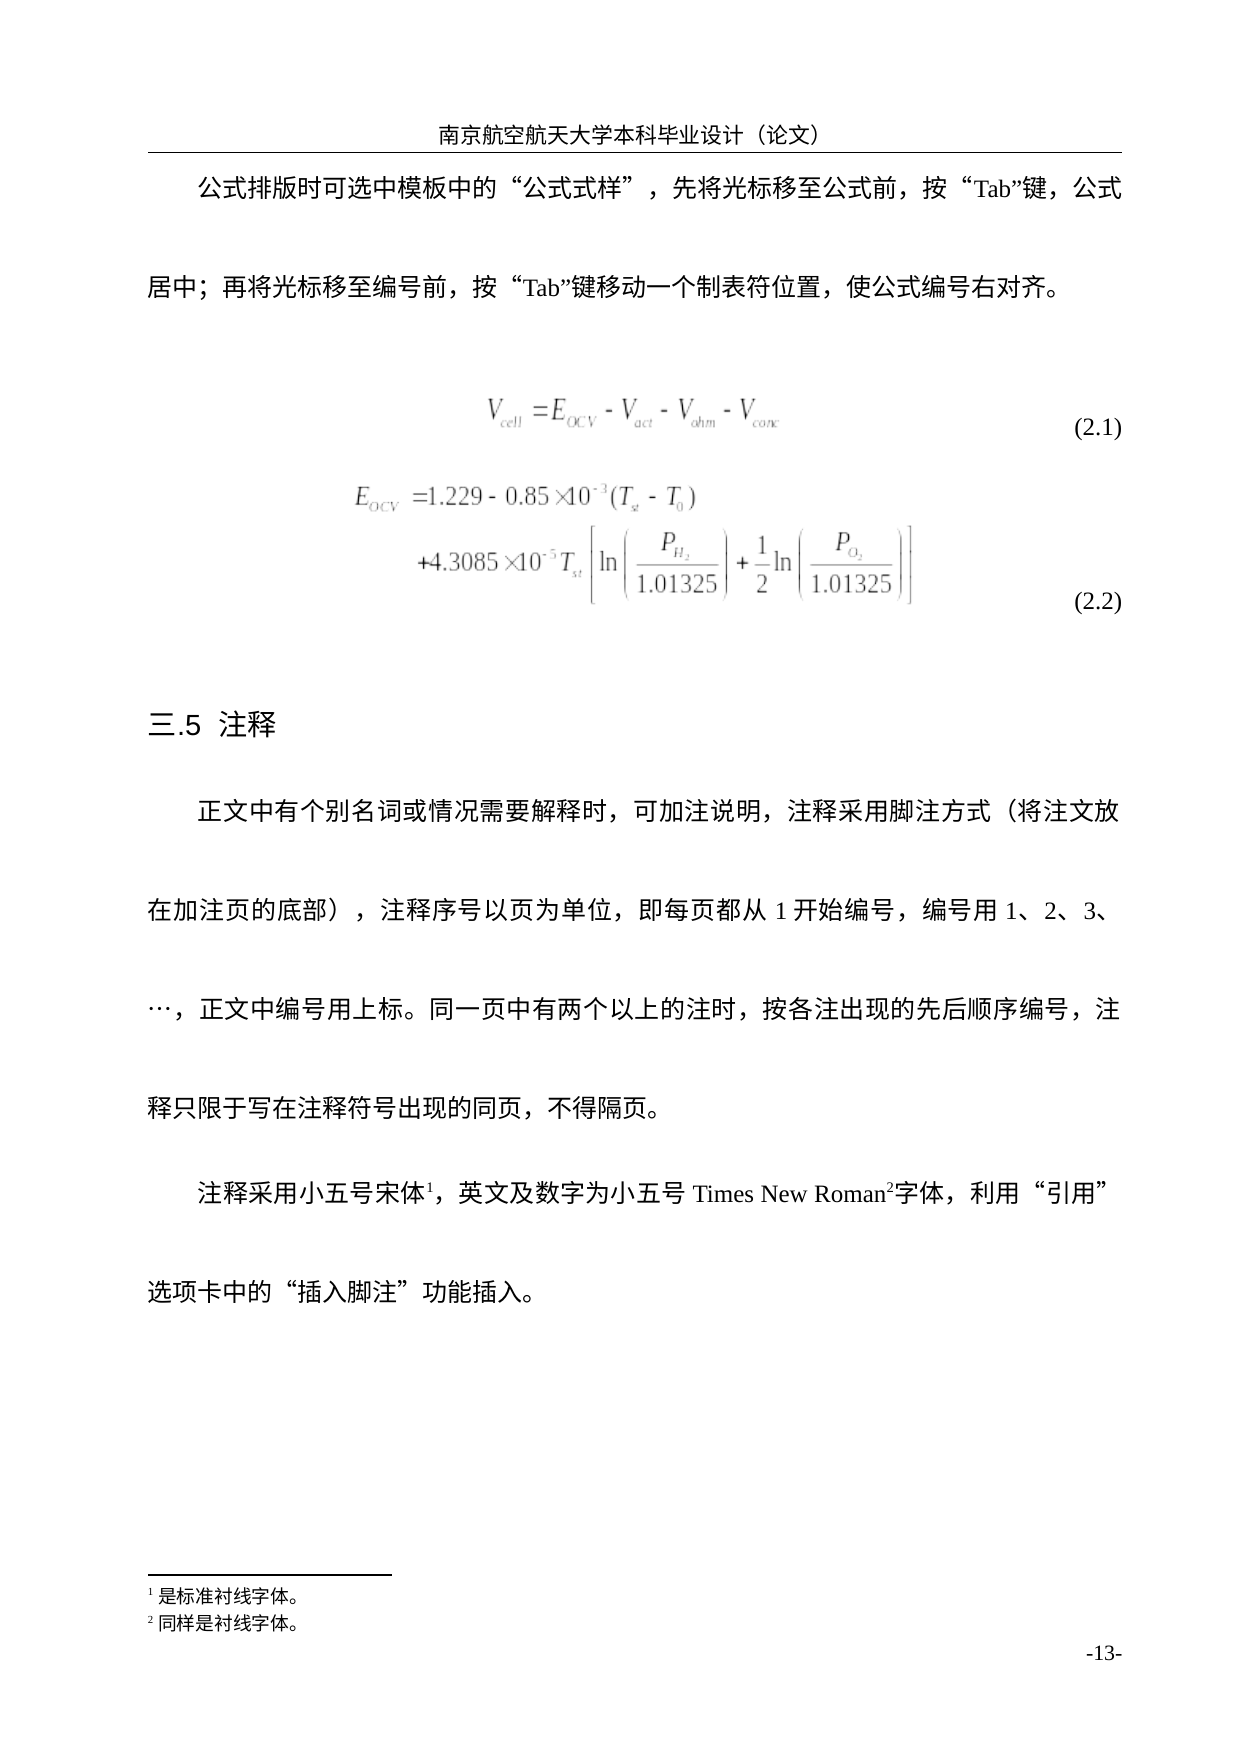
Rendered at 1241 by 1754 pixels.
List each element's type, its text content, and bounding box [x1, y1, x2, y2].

text (2.2) [148, 463, 1122, 628]
text (2.1) [148, 382, 1122, 448]
text 正文中有个别名词或情况需要解释时，可加注说明，注释采用脚注方式（将注文放在加注页的底部），注释序号以页为单位，即每页都从1开始编号，编号用1、2、3、…，正文中编号用上标。同一页中有两个以上的注时，按各注出现的先后顺序编号，注释只限于写在注释符号出现的同页，不得隔页。 [148, 777, 1122, 1140]
text 公式排版时可选中模板中的“公式式样”，先将光标移至公式前，按“Tab”键，公式居中；再将光标移至编号前，按“Tab”键移动一个制表符位置，使公式编号右对齐。 [148, 153, 1122, 318]
text 注释采用小五号宋体，英文及数字为小五号Times New Roman字体，利用“引用”选项卡中的“插入脚注”功能插入。 [148, 1158, 1122, 1323]
subtitle 注释 [148, 689, 1122, 756]
